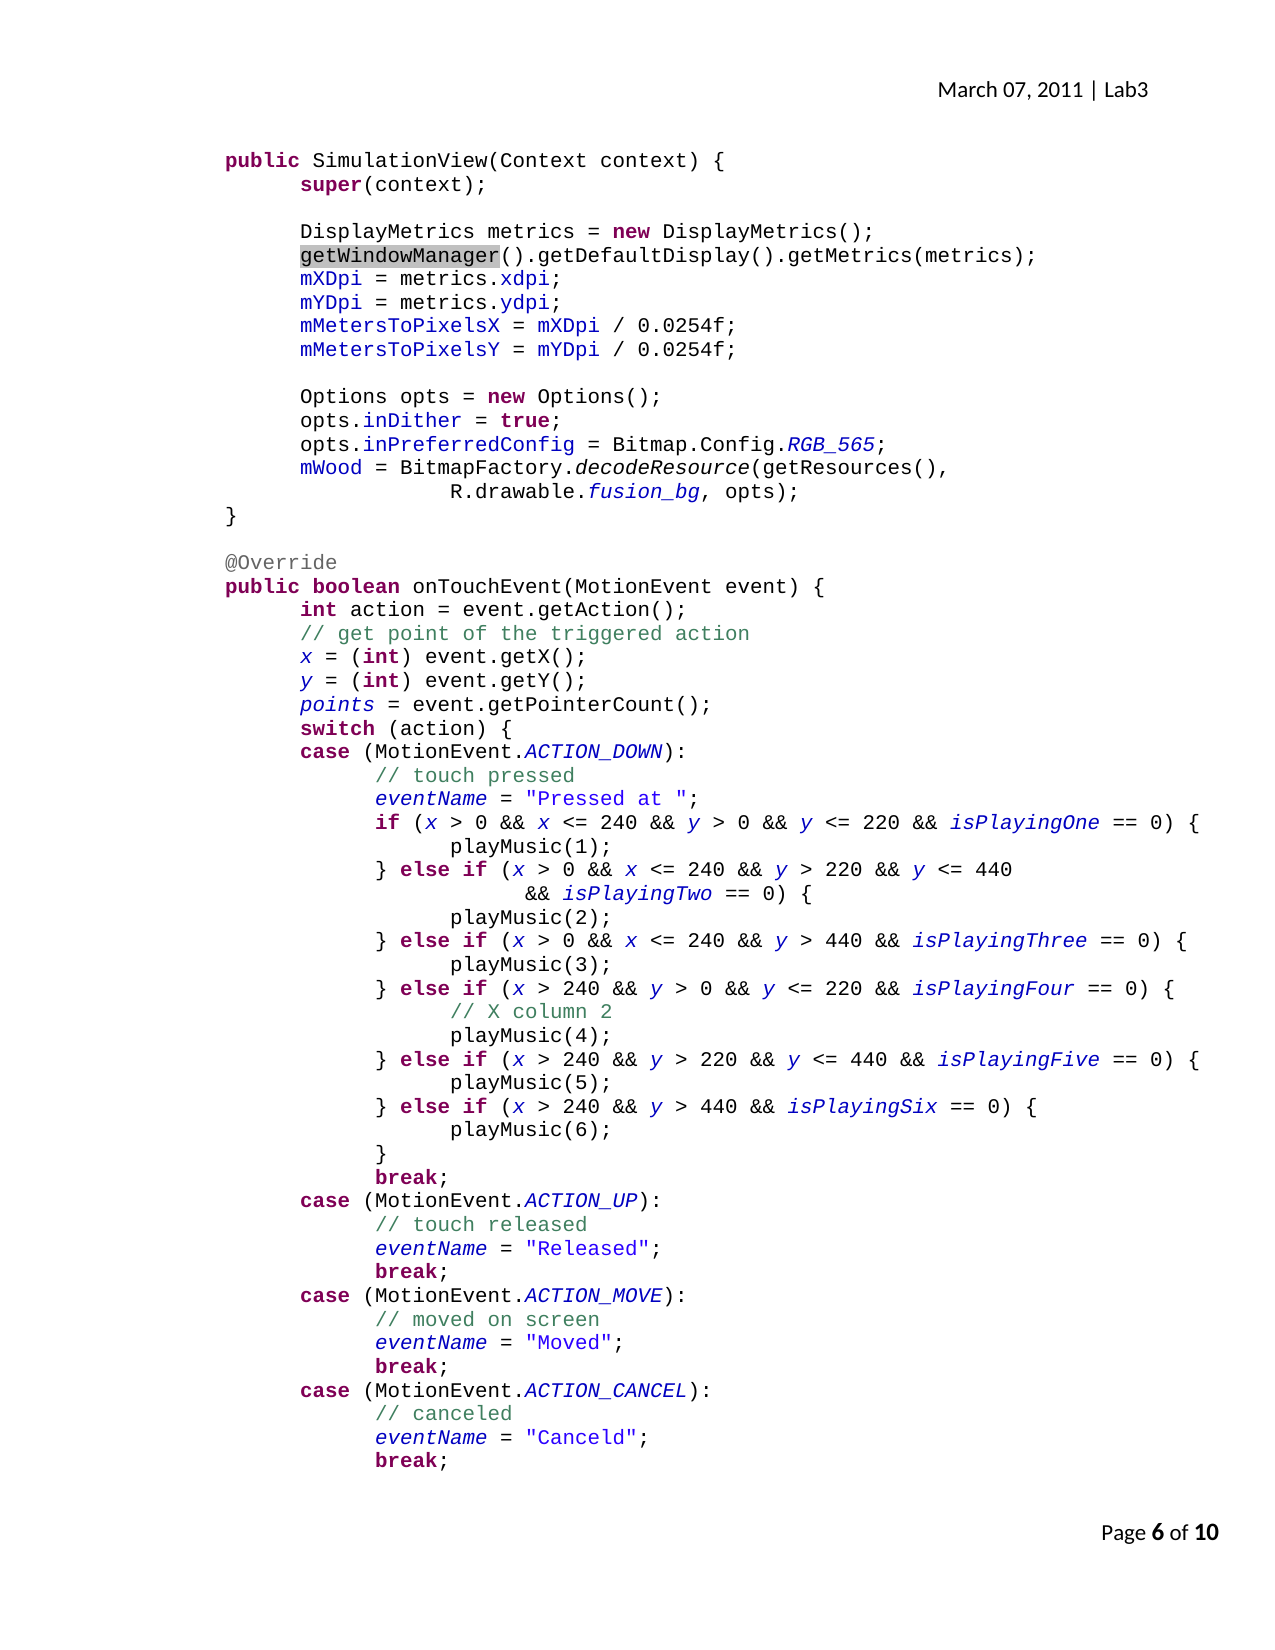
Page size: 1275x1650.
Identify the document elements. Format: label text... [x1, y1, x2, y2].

text // touch pressed [122, 765, 1275, 788]
text } else if (x > 0 && x <= 240 && y > 440 && isPlayingThree == 0) { [122, 930, 1275, 954]
text case (MotionEvent.ACTION_CANCEL): [122, 1379, 1275, 1403]
text if (x > 0 && x <= 240 && y > 0 && y <= 220 && isPlayingOne == 0) { [122, 812, 1275, 836]
text points = event.getPointerCount(); [122, 694, 1275, 717]
text playMusic(4); [122, 1025, 1275, 1048]
text } else if (x > 0 && x <= 240 && y > 220 && y <= 440 [122, 859, 1275, 883]
text } else if (x > 240 && y > 440 && isPlayingSix == 0) { [122, 1096, 1275, 1119]
text // canceled [122, 1403, 1275, 1427]
text break; [122, 1451, 1275, 1474]
text break; [122, 1261, 1275, 1285]
text case (MotionEvent.ACTION_MOVE): [122, 1285, 1275, 1309]
text } [122, 505, 1275, 528]
text getWindowManager().getDefaultDisplay().getMetrics(metrics); [122, 244, 1275, 268]
text public boolean onTouchEvent(MotionEvent event) { [122, 576, 1275, 599]
text switch (action) { [122, 717, 1275, 741]
text mWood = BitmapFactory.decodeResource(getResources(), [122, 457, 1275, 481]
text playMusic(6); [122, 1119, 1275, 1143]
text eventName = "Moved"; [122, 1332, 1275, 1356]
text case (MotionEvent.ACTION_UP): [122, 1190, 1275, 1214]
text // X column 2 [122, 1001, 1275, 1025]
text public SimulationView(Context context) { [122, 150, 1275, 174]
text eventName = "Released"; [122, 1238, 1275, 1261]
text mMetersToPixelsY = mYDpi / 0.0254f; [122, 339, 1275, 363]
text mYDpi = metrics.ydpi; [122, 292, 1275, 316]
text break; [122, 1167, 1275, 1190]
text break; [122, 1356, 1275, 1379]
text y = (int) event.getY(); [122, 670, 1275, 694]
text // get point of the triggered action [122, 623, 1275, 647]
text int action = event.getAction(); [122, 599, 1275, 623]
text R.drawable.fusion_bg, opts); [122, 481, 1275, 505]
text case (MotionEvent.ACTION_DOWN): [122, 741, 1275, 765]
text playMusic(3); [122, 954, 1275, 978]
text opts.inDither = true; [122, 410, 1275, 434]
text @Override [122, 552, 1275, 576]
text // moved on screen [122, 1309, 1275, 1332]
text } [122, 1143, 1275, 1167]
text playMusic(2); [122, 907, 1275, 930]
text opts.inPreferredConfig = Bitmap.Config.RGB_565; [122, 434, 1275, 457]
text // touch released [122, 1214, 1275, 1238]
text mMetersToPixelsX = mXDpi / 0.0254f; [122, 316, 1275, 339]
text mXDpi = metrics.xdpi; [122, 268, 1275, 292]
text DisplayMetrics metrics = new DisplayMetrics(); [122, 221, 1275, 244]
text && isPlayingTwo == 0) { [122, 883, 1275, 907]
text Options opts = new Options(); [122, 386, 1275, 410]
text playMusic(1); [122, 836, 1275, 859]
text } else if (x > 240 && y > 220 && y <= 440 && isPlayingFive == 0) { [122, 1048, 1275, 1072]
text x = (int) event.getX(); [122, 647, 1275, 670]
text eventName = "Pressed at "; [122, 788, 1275, 812]
text } else if (x > 240 && y > 0 && y <= 220 && isPlayingFour == 0) { [122, 978, 1275, 1001]
text eventName = "Canceld"; [122, 1427, 1275, 1451]
text super(context); [122, 174, 1275, 197]
text playMusic(5); [122, 1072, 1275, 1096]
